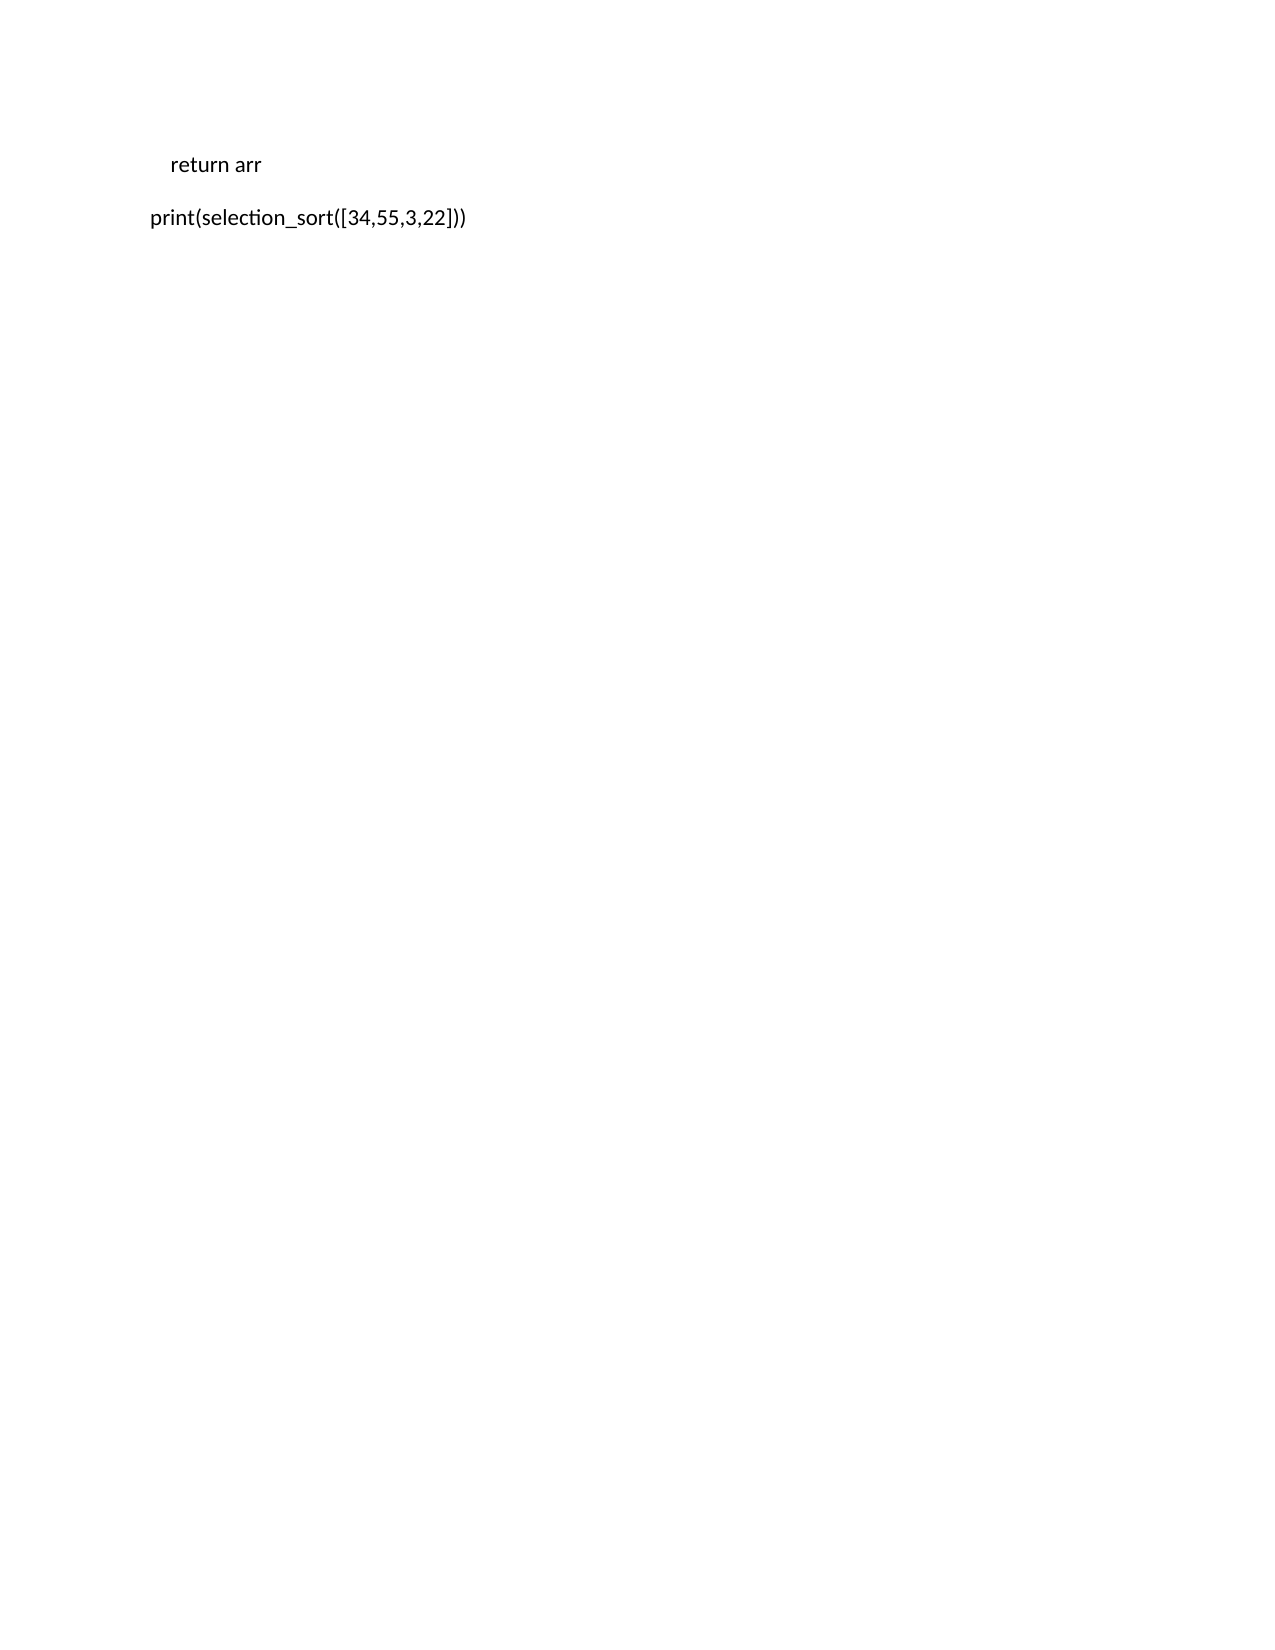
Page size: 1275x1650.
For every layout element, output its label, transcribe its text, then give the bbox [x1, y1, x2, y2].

text print(selection_sort([34,55,3,22])) [150, 203, 1125, 231]
text return arr [150, 150, 1125, 178]
